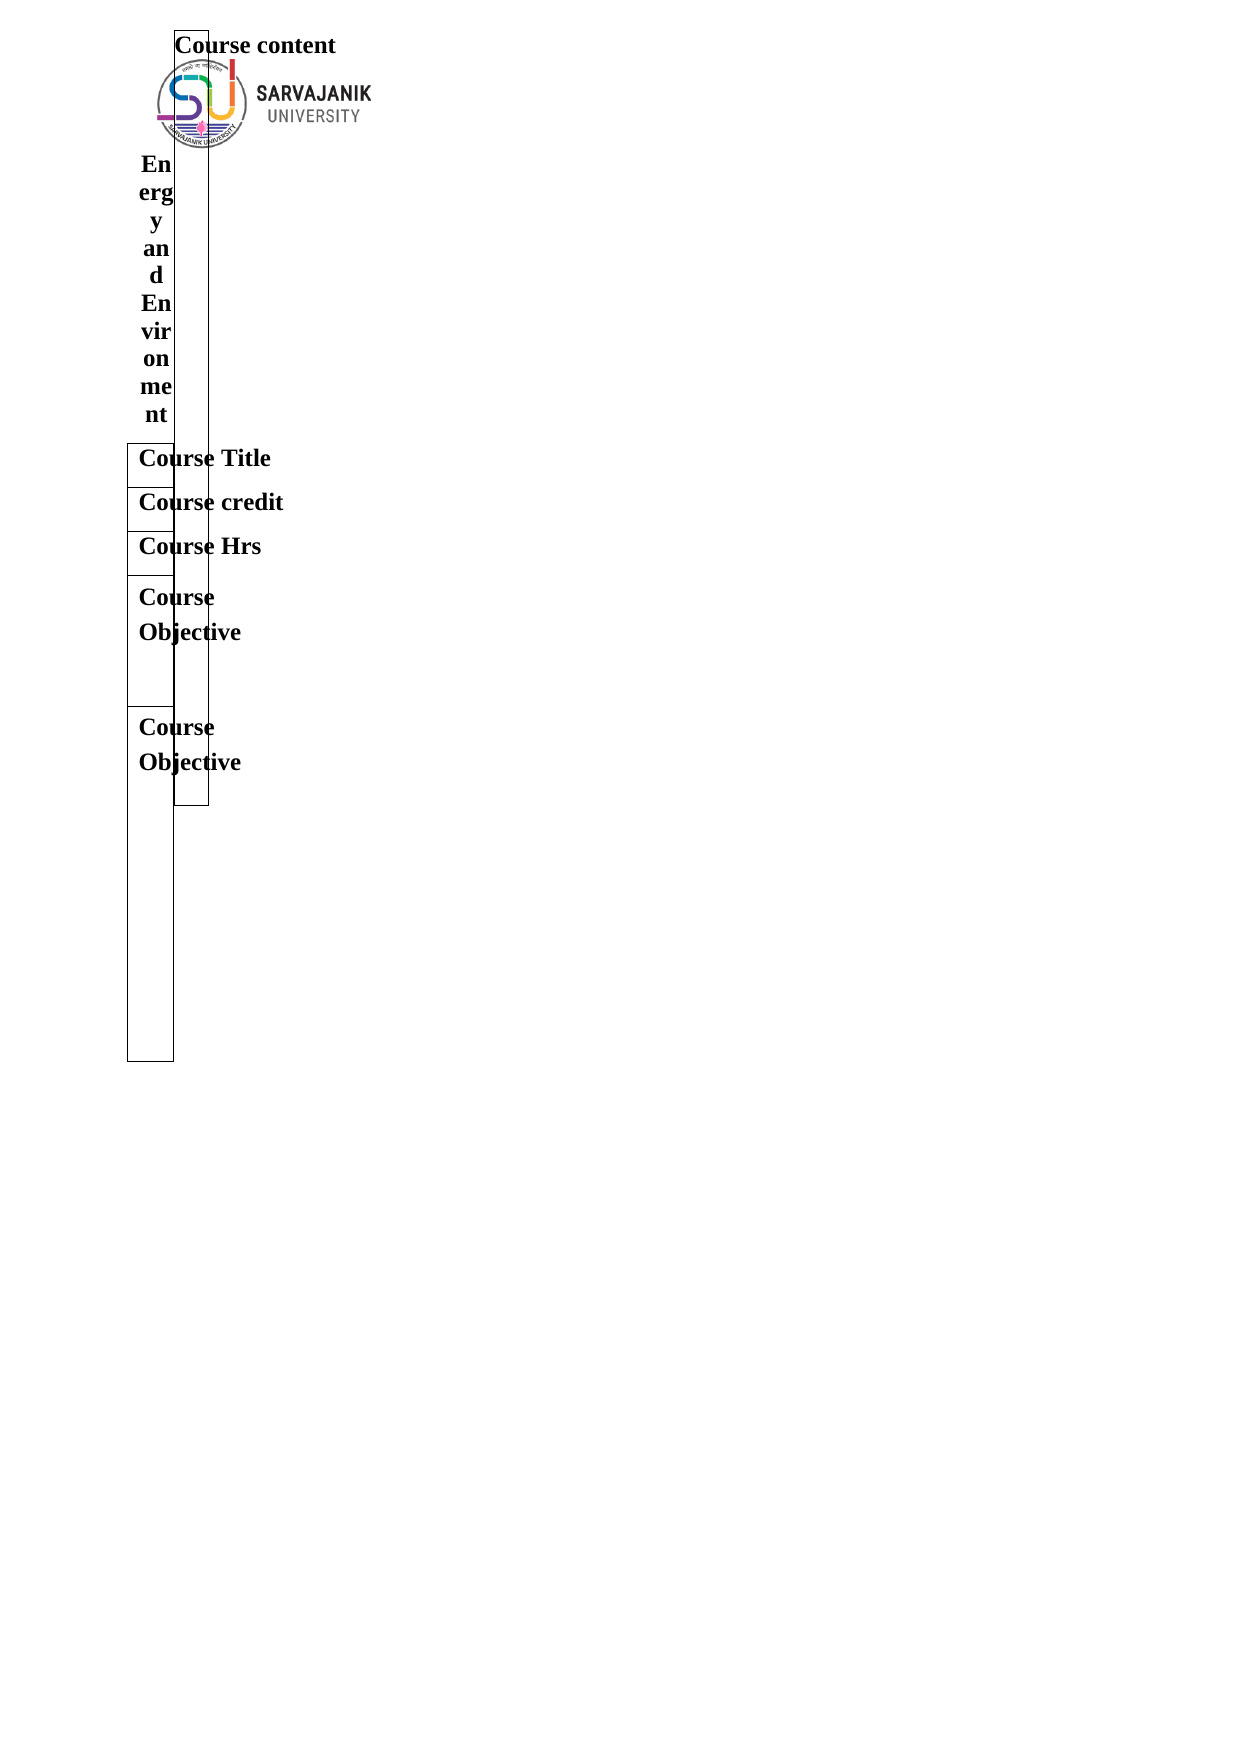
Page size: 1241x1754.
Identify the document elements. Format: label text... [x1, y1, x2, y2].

table_cell Course content [175, 31, 208, 59]
picture [209, 59, 372, 149]
table_cell Course Hrs [128, 532, 173, 575]
table_cell Course credit [128, 488, 173, 531]
text Energy and Environment [138, 151, 174, 428]
table_cell Course Objective [128, 707, 173, 1061]
table_cell Course content [175, 149, 208, 805]
table_cell Course Objective [128, 576, 173, 706]
picture [175, 59, 208, 149]
picture [157, 59, 174, 149]
table_header Course Title [128, 444, 173, 487]
